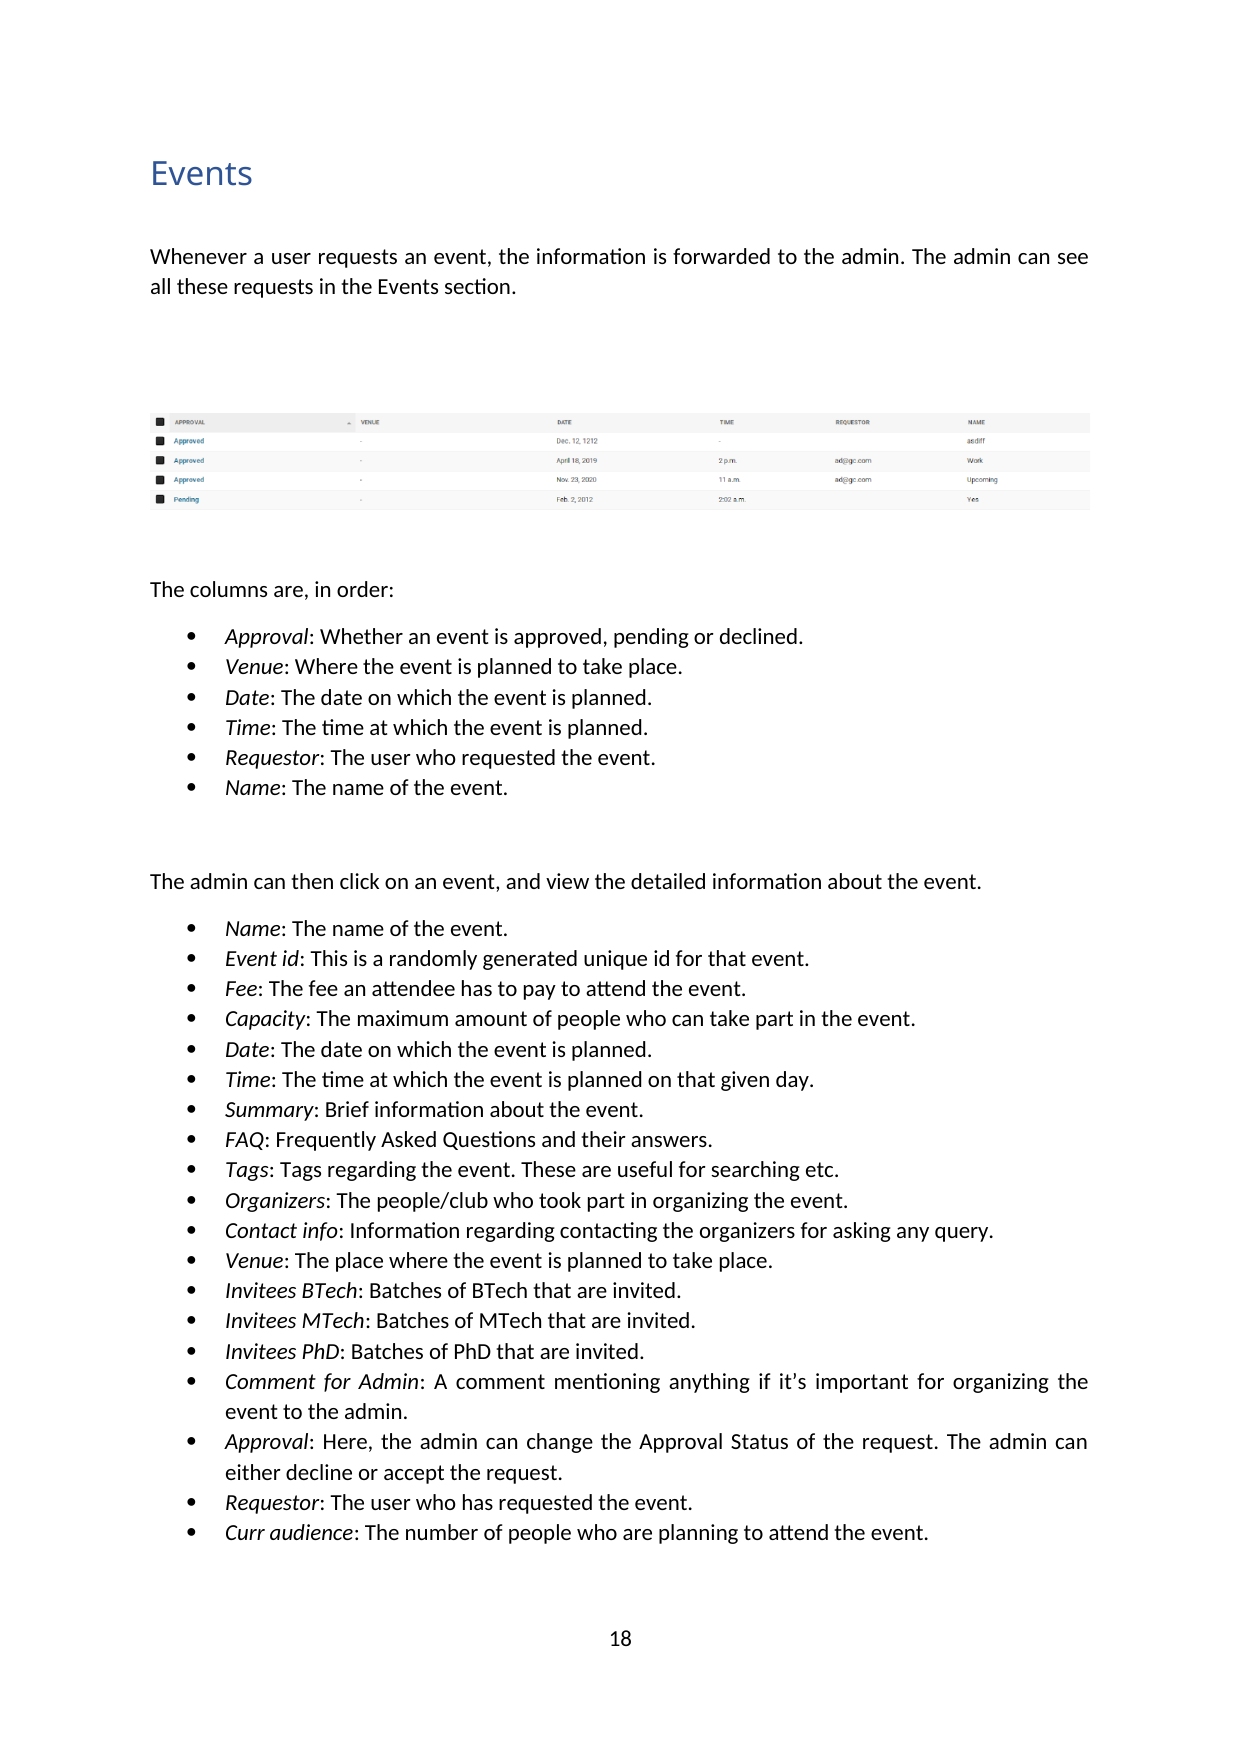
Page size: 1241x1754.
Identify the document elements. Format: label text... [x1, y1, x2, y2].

list Requestor: The user who has requested the event. [187, 1488, 1090, 1516]
list Approval: Whether an event is approved, pending or declined. [187, 622, 1090, 650]
list Name: The name of the event. [187, 914, 1090, 942]
list Summary: Brief information about the event. [187, 1095, 1090, 1123]
list Comment for Admin: A comment mentioning anything if it’s important for organizing the event to the admin. [187, 1367, 1090, 1425]
text The columns are, in order: [150, 575, 1090, 603]
list Curr audience: The number of people who are planning to attend the event. [187, 1518, 1090, 1546]
list Capacity: The maximum amount of people who can take part in the event. [187, 1004, 1090, 1032]
list Time: The time at which the event is planned. [187, 713, 1090, 741]
list Tags: Tags regarding the event. These are useful for searching etc. [187, 1156, 1090, 1183]
list Requestor: The user who requested the event. [187, 743, 1090, 771]
subtitle Events [150, 150, 1090, 195]
list Venue: Where the event is planned to take place. [187, 652, 1090, 680]
list Invitees BTech: Batches of BTech that are invited. [187, 1276, 1090, 1304]
list Invitees PhD: Batches of PhD that are invited. [187, 1337, 1090, 1365]
list Date: The date on which the event is planned. [187, 683, 1090, 711]
list Invitees MTech: Batches of MTech that are invited. [187, 1307, 1090, 1334]
list Organizers: The people/club who took part in organizing the event. [187, 1186, 1090, 1214]
list Venue: The place where the event is planned to take place. [187, 1246, 1090, 1274]
list Contact info: Information regarding contacting the organizers for asking any query. [187, 1216, 1090, 1244]
text Whenever a user requests an event, the information is forwarded to the admin. The admin can see all these requests in the Events section. [150, 242, 1090, 301]
list Approval: Here, the admin can change the Approval Status of the request. The admin can either decline or accept the request. [187, 1427, 1090, 1486]
list Fee: The fee an attendee has to pay to attend the event. [187, 974, 1090, 1002]
list FAQ: Frequently Asked Questions and their answers. [187, 1125, 1090, 1153]
list Event id: This is a randomly generated unique id for that event. [187, 944, 1090, 972]
picture [150, 413, 1091, 510]
list Time: The time at which the event is planned on that given day. [187, 1065, 1090, 1093]
list Name: The name of the event. [187, 773, 1090, 801]
text The admin can then click on an event, and view the detailed information about the event. [150, 867, 1090, 895]
list Date: The date on which the event is planned. [187, 1035, 1090, 1063]
